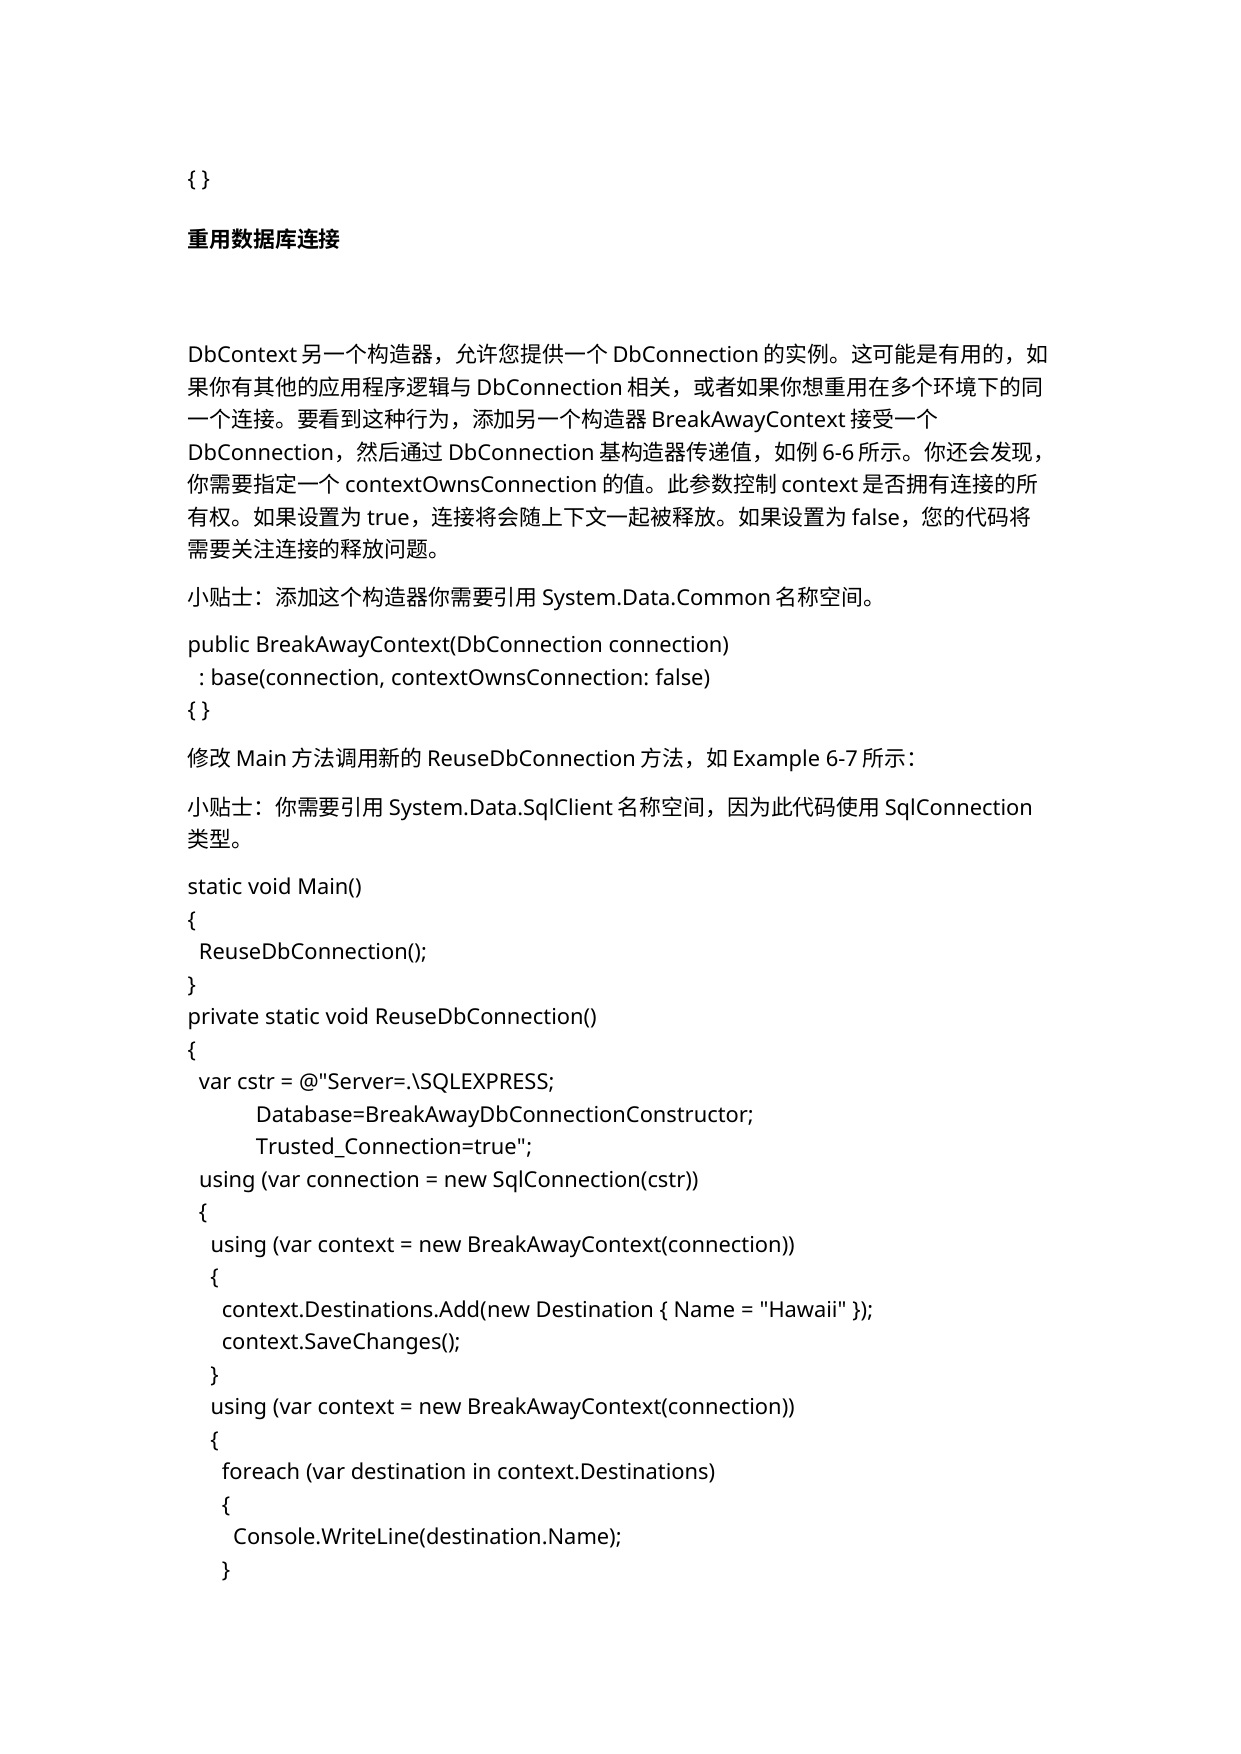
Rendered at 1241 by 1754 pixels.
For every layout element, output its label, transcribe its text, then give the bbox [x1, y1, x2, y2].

text public BreakAwayContext(DbConnection connection) [187, 628, 1053, 660]
text var cstr = @"Server=.\SQLEXPRESS; [187, 1065, 1053, 1097]
text { [187, 1195, 1053, 1227]
text { [187, 1487, 1053, 1520]
text Database=BreakAwayDbConnectionConstructor; [187, 1097, 1053, 1130]
text } [187, 1552, 1053, 1585]
text DbContext另一个构造器，允许您提供一个DbConnection的实例。这可能是有用的，如果你有其他的应用程序逻辑与DbConnection相关，或者如果你想重用在多个环境下的同一个连接。要看到这种行为，添加另一个构造器BreakAwayContext接受一个DbConnection，然后通过DbConnection基构造器传递值，如例6-6所示。你还会发现，你需要指定一个contextOwnsConnection的值。此参数控制context是否拥有连接的所有权。如果设置为true，连接将会随上下文一起被释放。如果设置为false，您的代码将需要关注连接的释放问题。 [187, 304, 1053, 564]
text } [187, 1357, 1053, 1390]
text ReuseDbConnection(); [187, 935, 1053, 967]
text 小贴士：你需要引用System.Data.SqlClient名称空间，因为此代码使用SqlConnection类型。 [187, 789, 1053, 854]
text Trusted_Connection=true"; [187, 1130, 1053, 1162]
text 小贴士：添加这个构造器你需要引用System.Data.Common名称空间。 [187, 580, 1053, 612]
subtitle 重用数据库连接 [187, 222, 1053, 254]
text foreach (var destination in context.Destinations) [187, 1455, 1053, 1487]
text { } [187, 693, 1053, 725]
text { [187, 1260, 1053, 1292]
text : base(connection, contextOwnsConnection: false) [187, 660, 1053, 693]
text static void Main() [187, 870, 1053, 902]
text context.Destinations.Add(new Destination { Name = "Hawaii" }); [187, 1292, 1053, 1325]
text { [187, 1422, 1053, 1455]
text Console.WriteLine(destination.Name); [187, 1520, 1053, 1552]
text using (var context = new BreakAwayContext(connection)) [187, 1227, 1053, 1260]
text 修改Main方法调用新的ReuseDbConnection方法，如Example 6-7所示： [187, 741, 1053, 773]
text { [187, 902, 1053, 935]
text { [187, 1032, 1053, 1065]
text using (var connection = new SqlConnection(cstr)) [187, 1162, 1053, 1195]
text using (var context = new BreakAwayContext(connection)) [187, 1390, 1053, 1422]
text private static void ReuseDbConnection() [187, 1000, 1053, 1032]
text { } [187, 162, 1053, 194]
text context.SaveChanges(); [187, 1325, 1053, 1357]
text } [187, 967, 1053, 1000]
